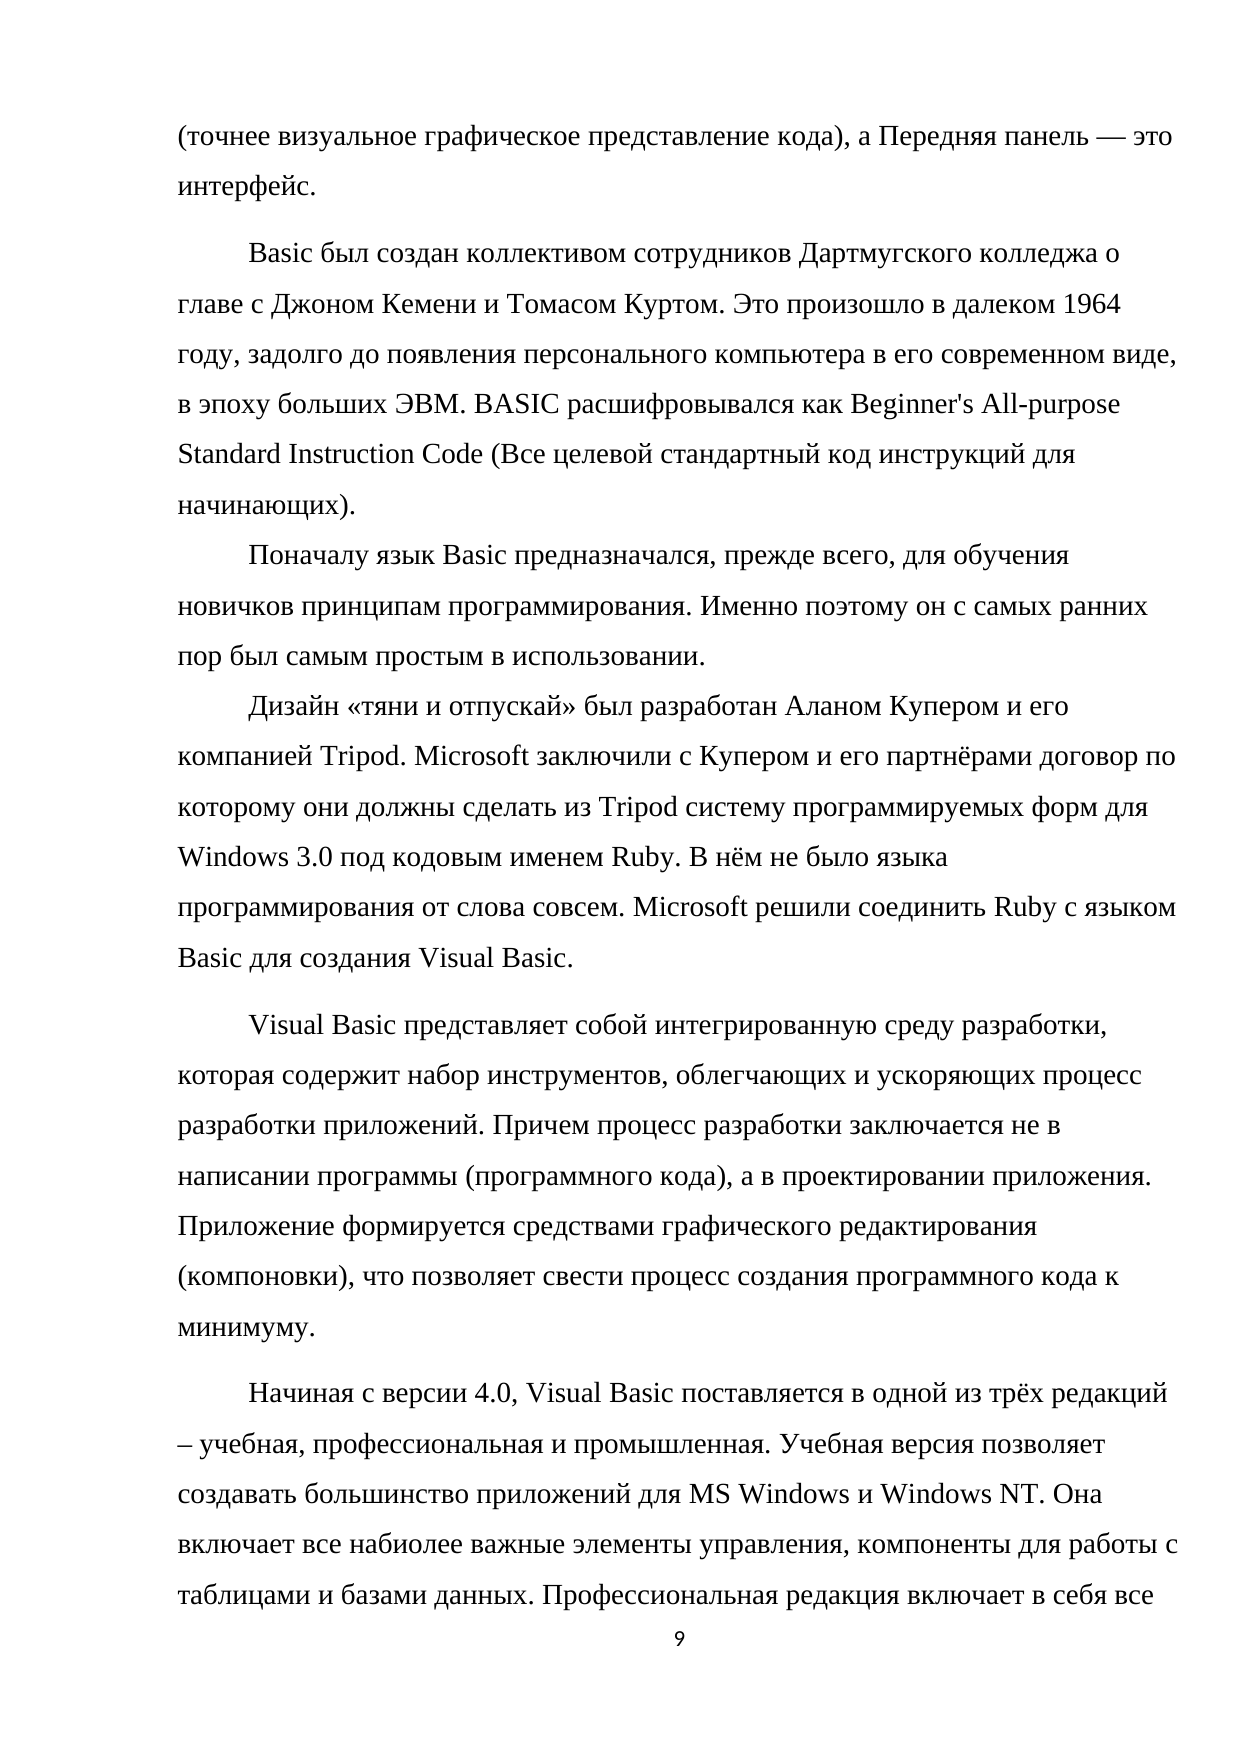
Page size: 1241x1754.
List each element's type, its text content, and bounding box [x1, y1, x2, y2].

text Visual Basic представляет собой интегрированную среду разработки, которая содержит набор инструментов, облегчающих и ускоряющих процесс разработки приложений. Причем процесс разработки заключается не в написании программы (программного кода), а в проектировании приложения. Приложение формируется средствами графического редактирования (компоновки), что позволяет свести процесс создания программного кода к минимуму. [177, 1007, 1181, 1342]
text Basic был создан коллективом сотрудников Дартмугского колледжа о главе с Джоном Кемени и Томасом Куртом. Это произошло в далеком 1964 году, задолго до появления персонального компьютера в его современном виде, в эпоху больших ЭВМ. BASIC расшифровывался как Beginner's All-purpose Standard Instruction Code (Все целевой стандартный код инструкций для начинающих). [177, 235, 1181, 521]
text Поначалу язык Basic предназначался, прежде всего, для обучения новичков принципам программирования. Именно поэтому он с самых ранних пор был самым простым в использовании. [177, 537, 1181, 671]
text Дизайн «тяни и отпускай» был разработан Аланом Купером и его компанией Tripod. Microsoft заключили с Купером и его партнёрами договор по которому они должны сделать из Tripod систему программируемых форм для Windows 3.0 под кодовым именем Ruby. В нём не было языка программирования от слова совсем. Microsoft решили соединить Ruby с языком Basic для создания Visual Basic. [177, 688, 1181, 973]
